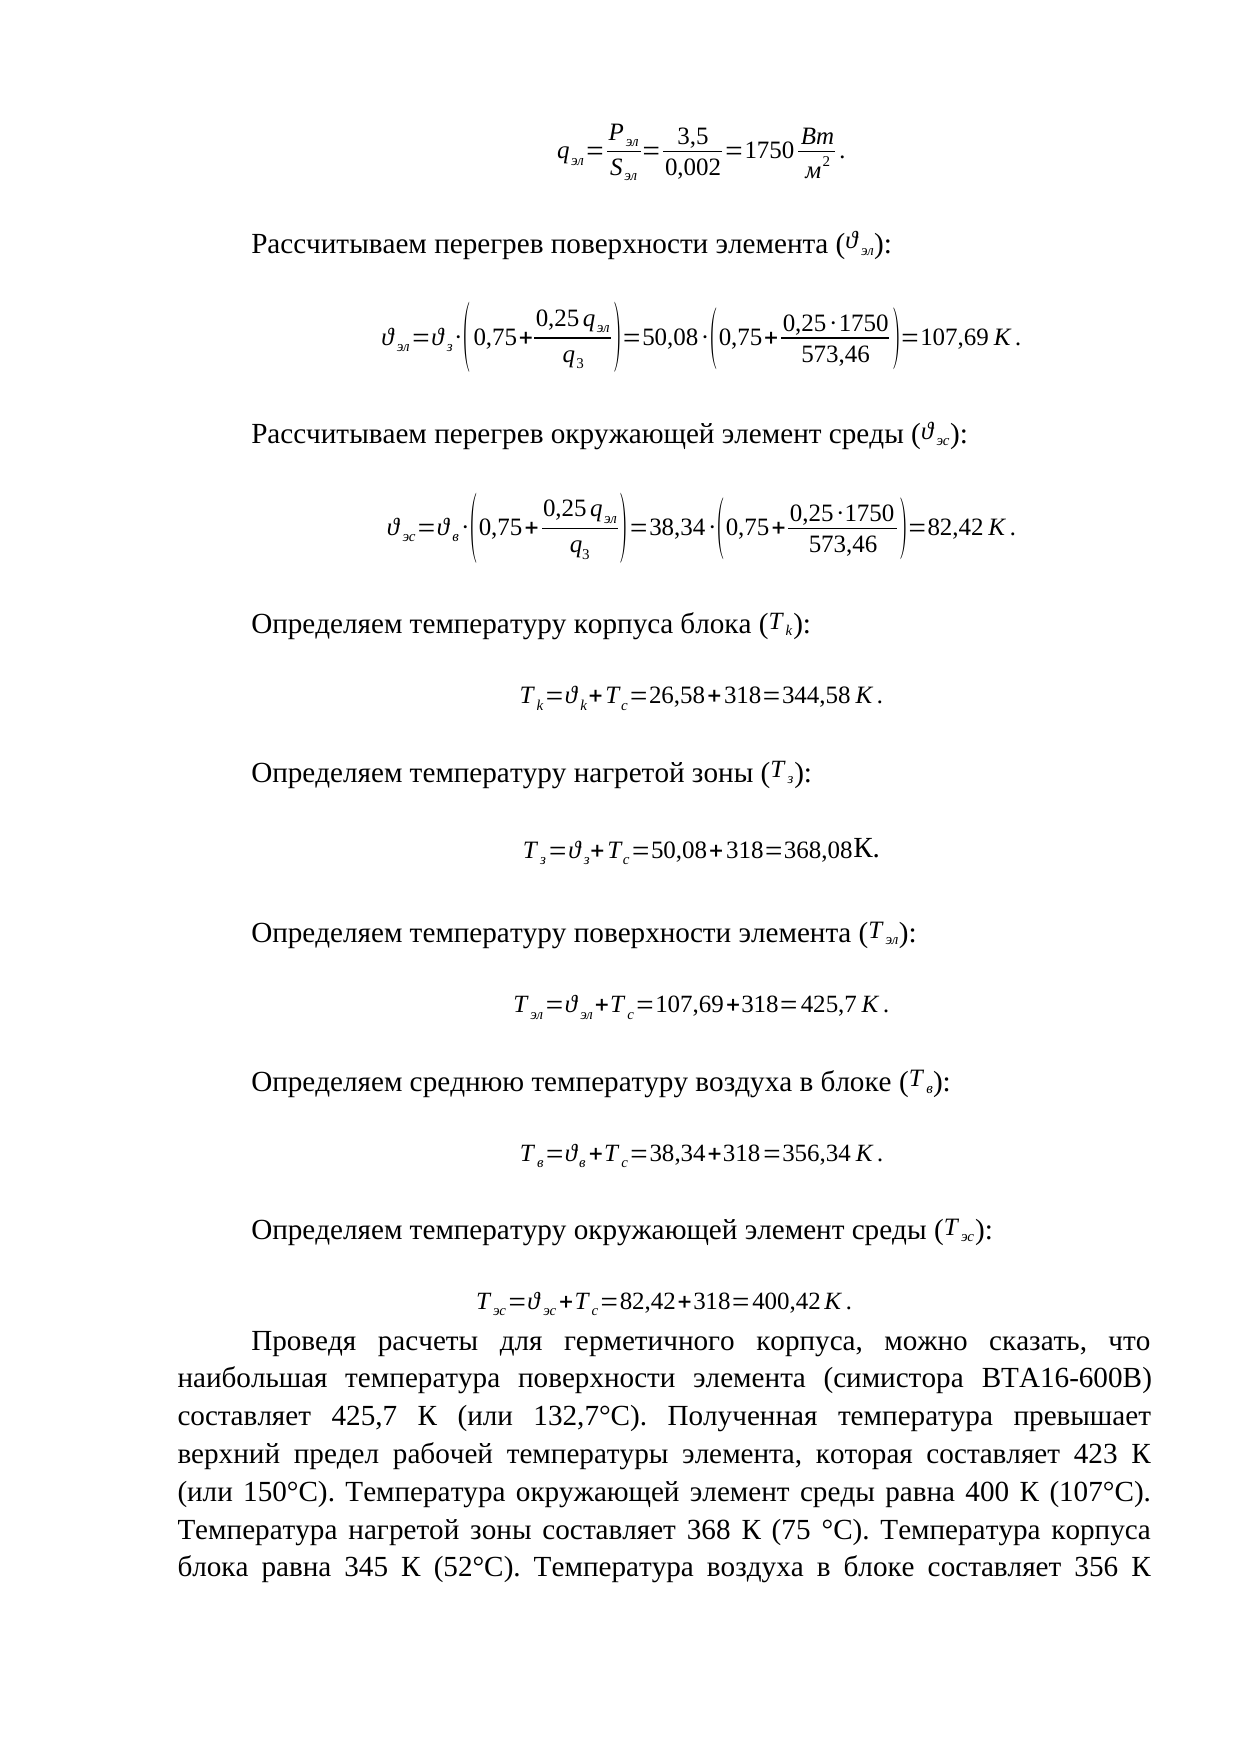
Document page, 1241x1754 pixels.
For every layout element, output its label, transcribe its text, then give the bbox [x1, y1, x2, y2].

text Определяем температуру окружающей элемент среды (): [177, 1212, 1152, 1246]
text Определяем температуру нагретой зоны (): [177, 755, 1152, 788]
text К. [177, 830, 1152, 873]
text Рассчитываем перегрев окружающей элемент среды (): [177, 416, 1152, 450]
text Определяем температуру поверхности элемента (): [177, 916, 1152, 949]
text Определяем среднюю температуру воздуха в блоке (): [177, 1064, 1152, 1097]
text Рассчитываем перегрев поверхности элемента (): [177, 226, 1152, 259]
text Определяем температуру корпуса блока (): [177, 606, 1152, 640]
